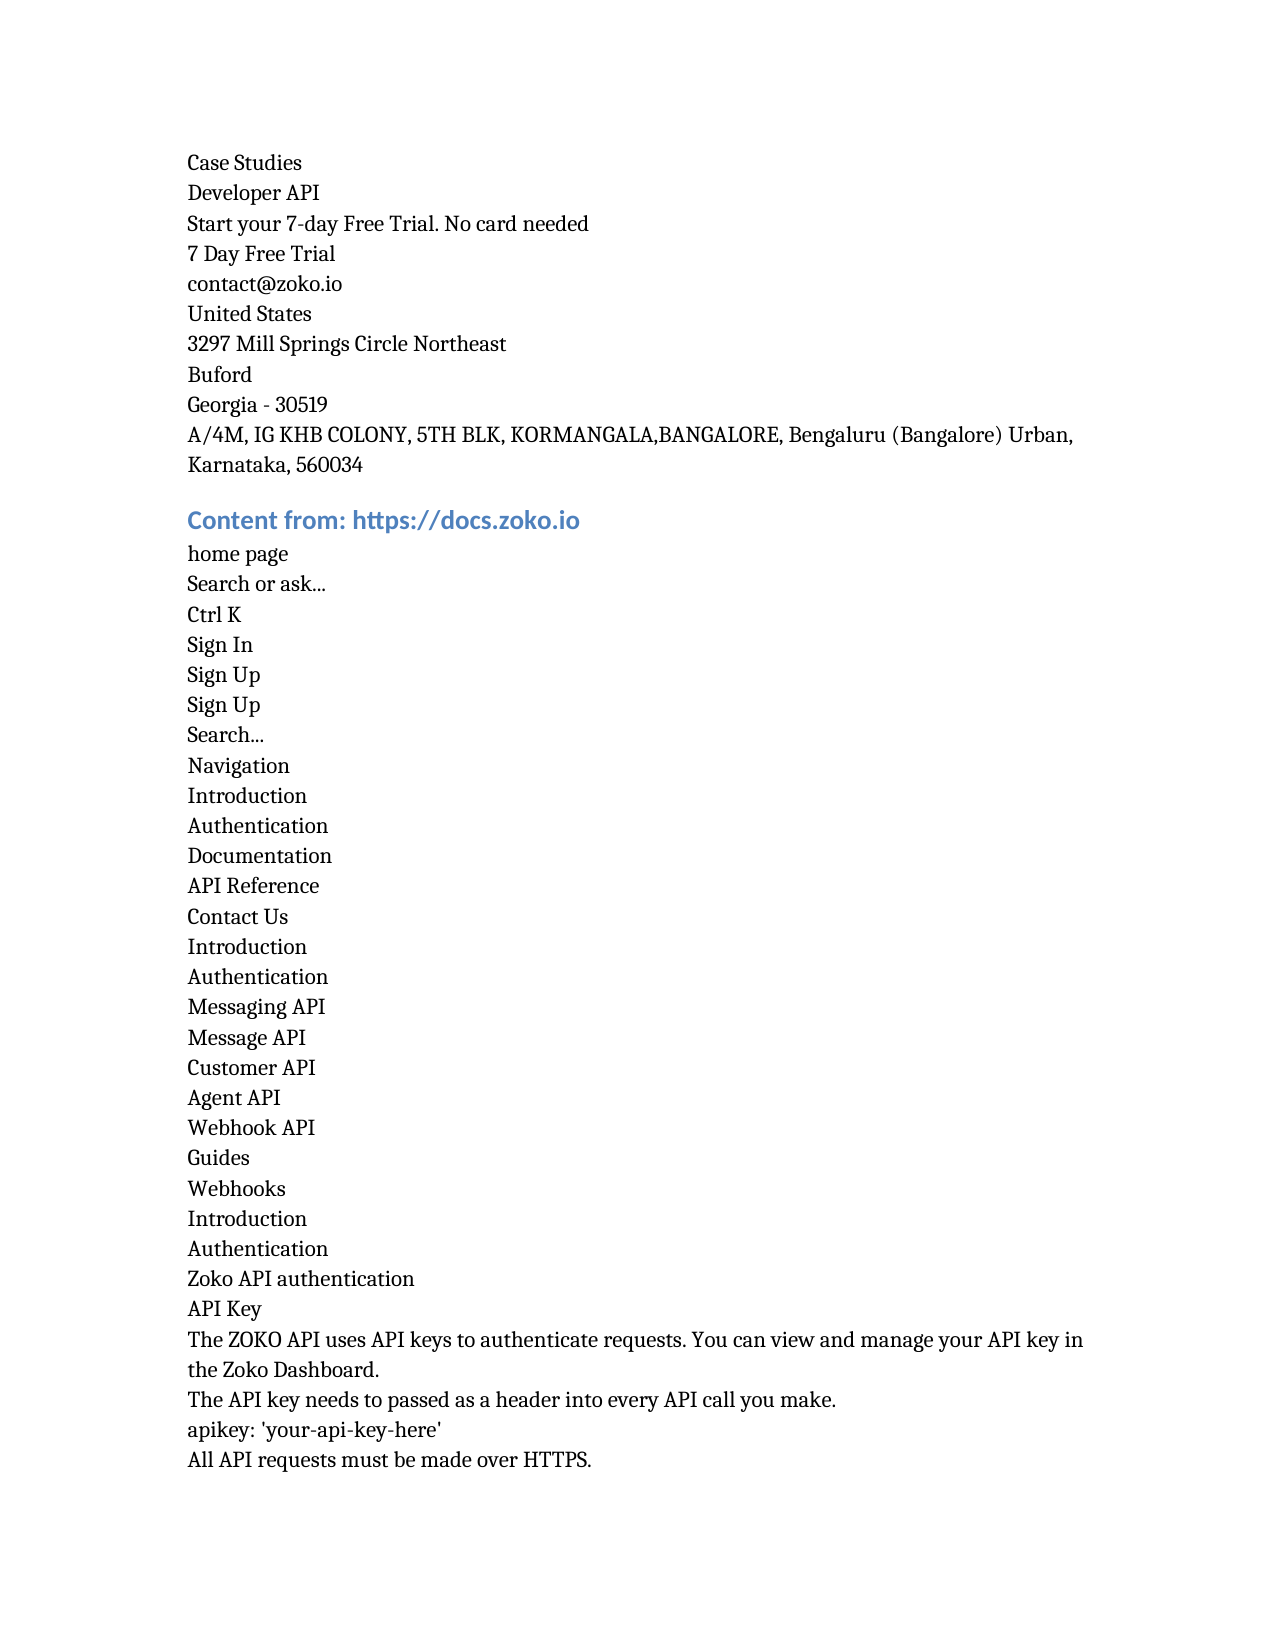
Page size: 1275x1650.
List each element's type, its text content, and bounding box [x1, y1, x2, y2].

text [187, 541, 1087, 1474]
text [187, 150, 1087, 478]
subtitle Content from: https://docs.zoko.io [187, 503, 1087, 536]
